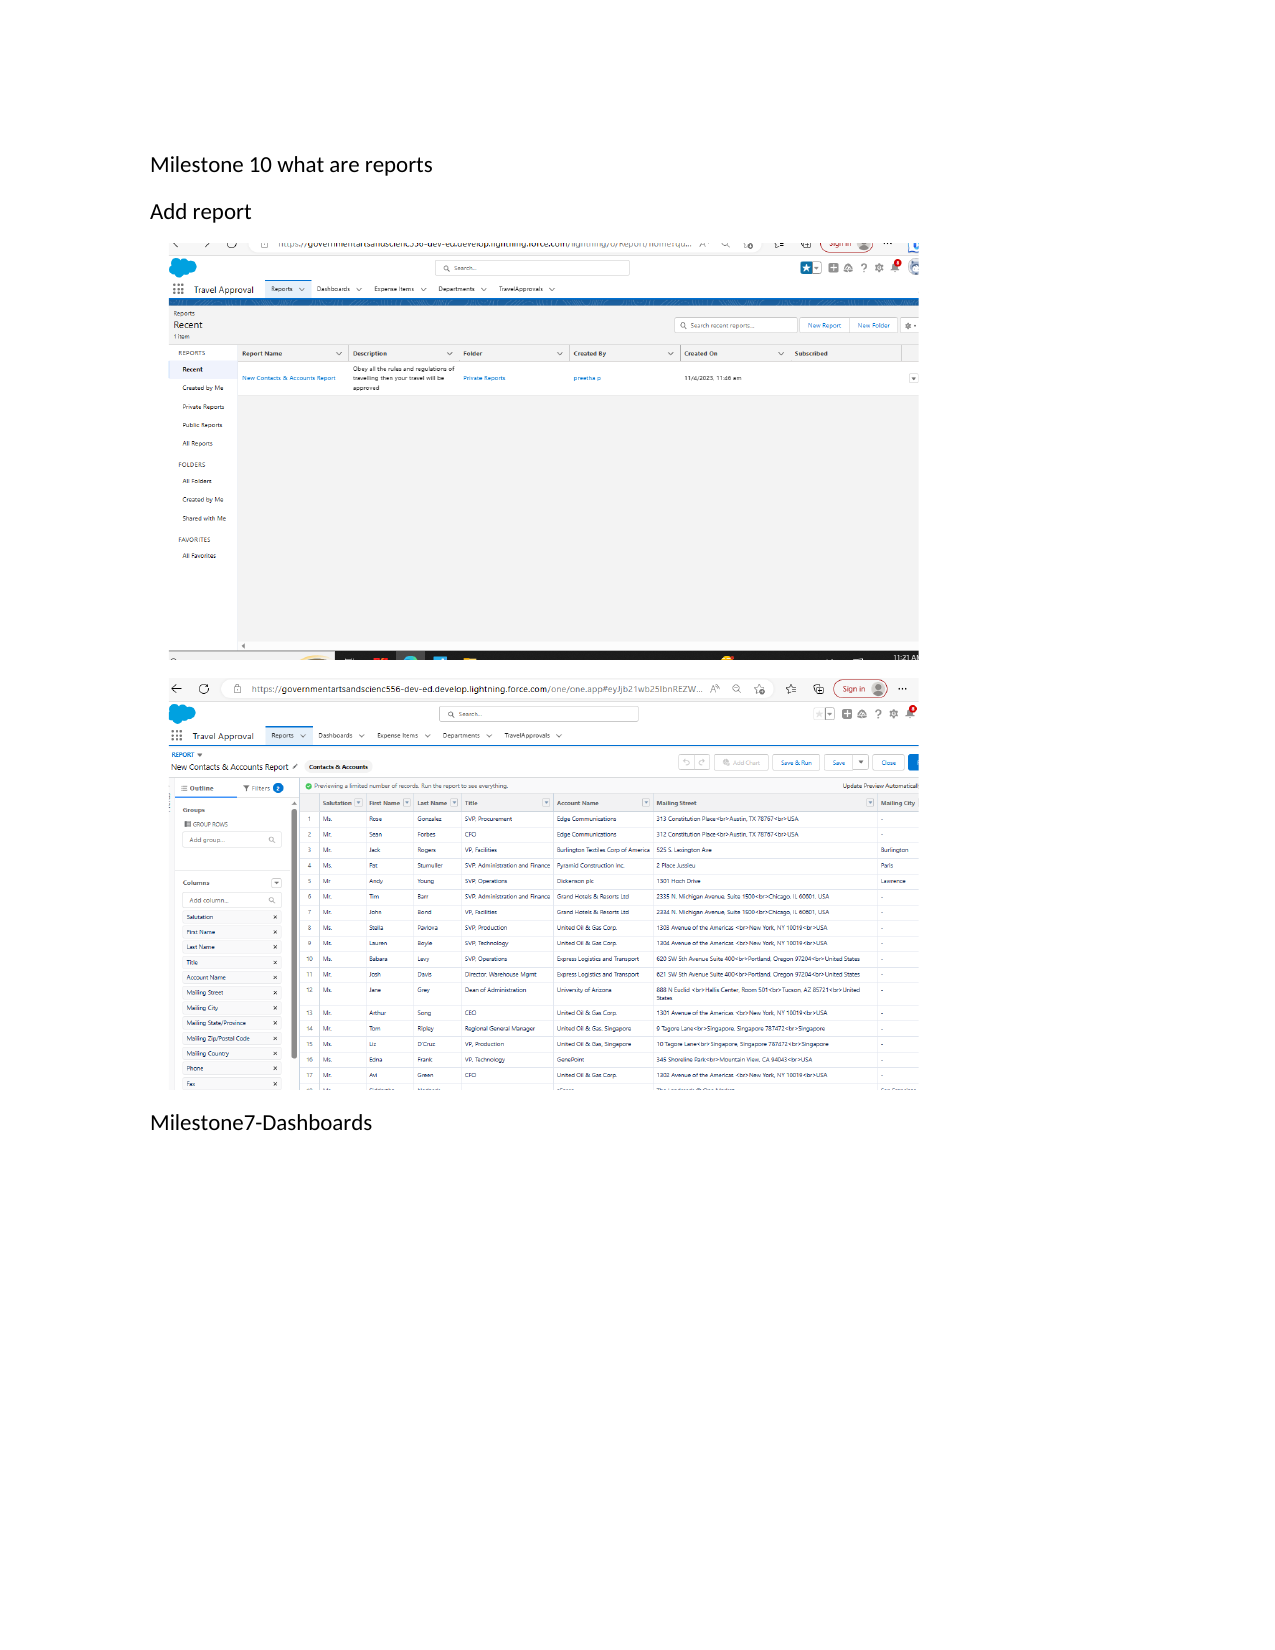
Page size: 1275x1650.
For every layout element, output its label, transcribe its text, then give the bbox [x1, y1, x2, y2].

text Milestone7-Dashboards [150, 1108, 1125, 1136]
text Add report [150, 197, 1125, 225]
text Milestone 10 what are reports [150, 150, 1125, 178]
